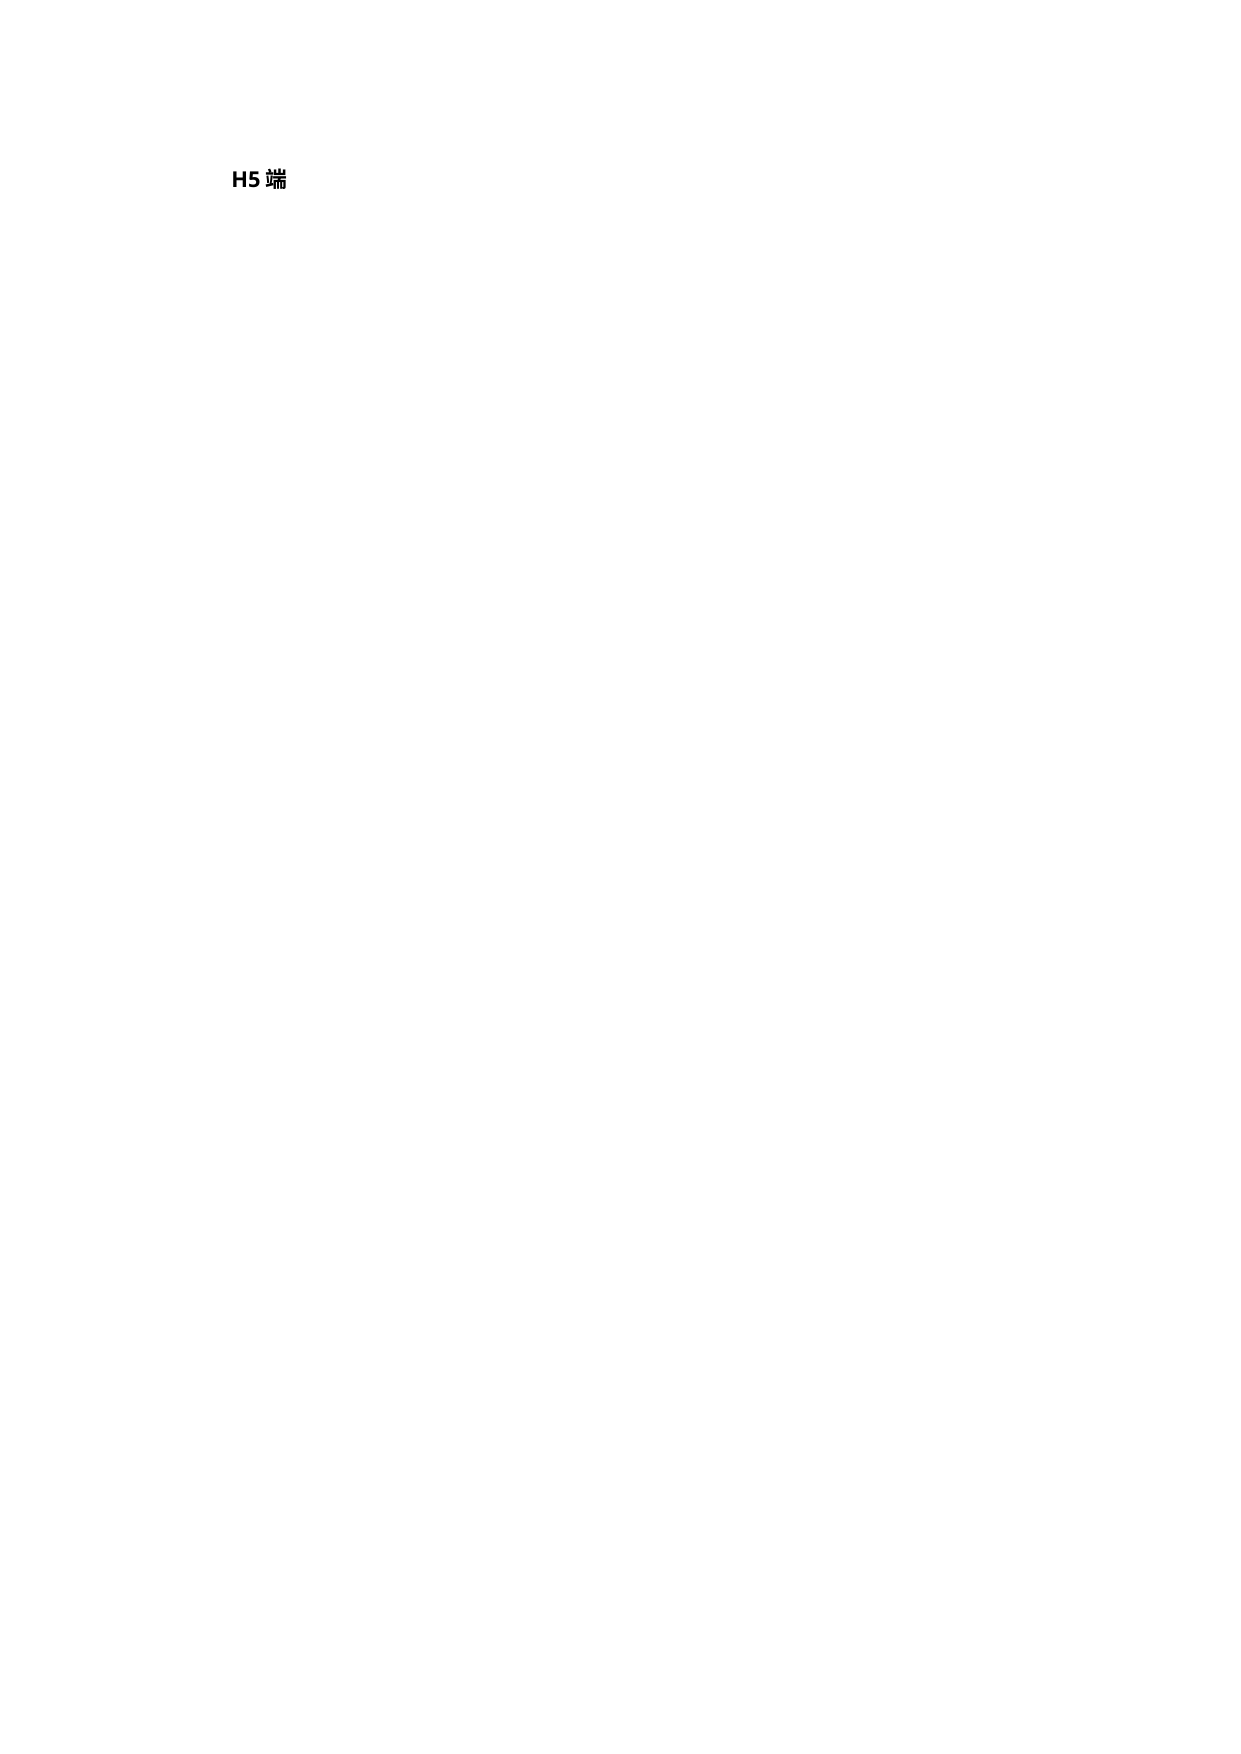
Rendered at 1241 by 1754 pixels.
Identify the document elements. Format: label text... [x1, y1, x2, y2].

text H5端 [187, 162, 1053, 194]
